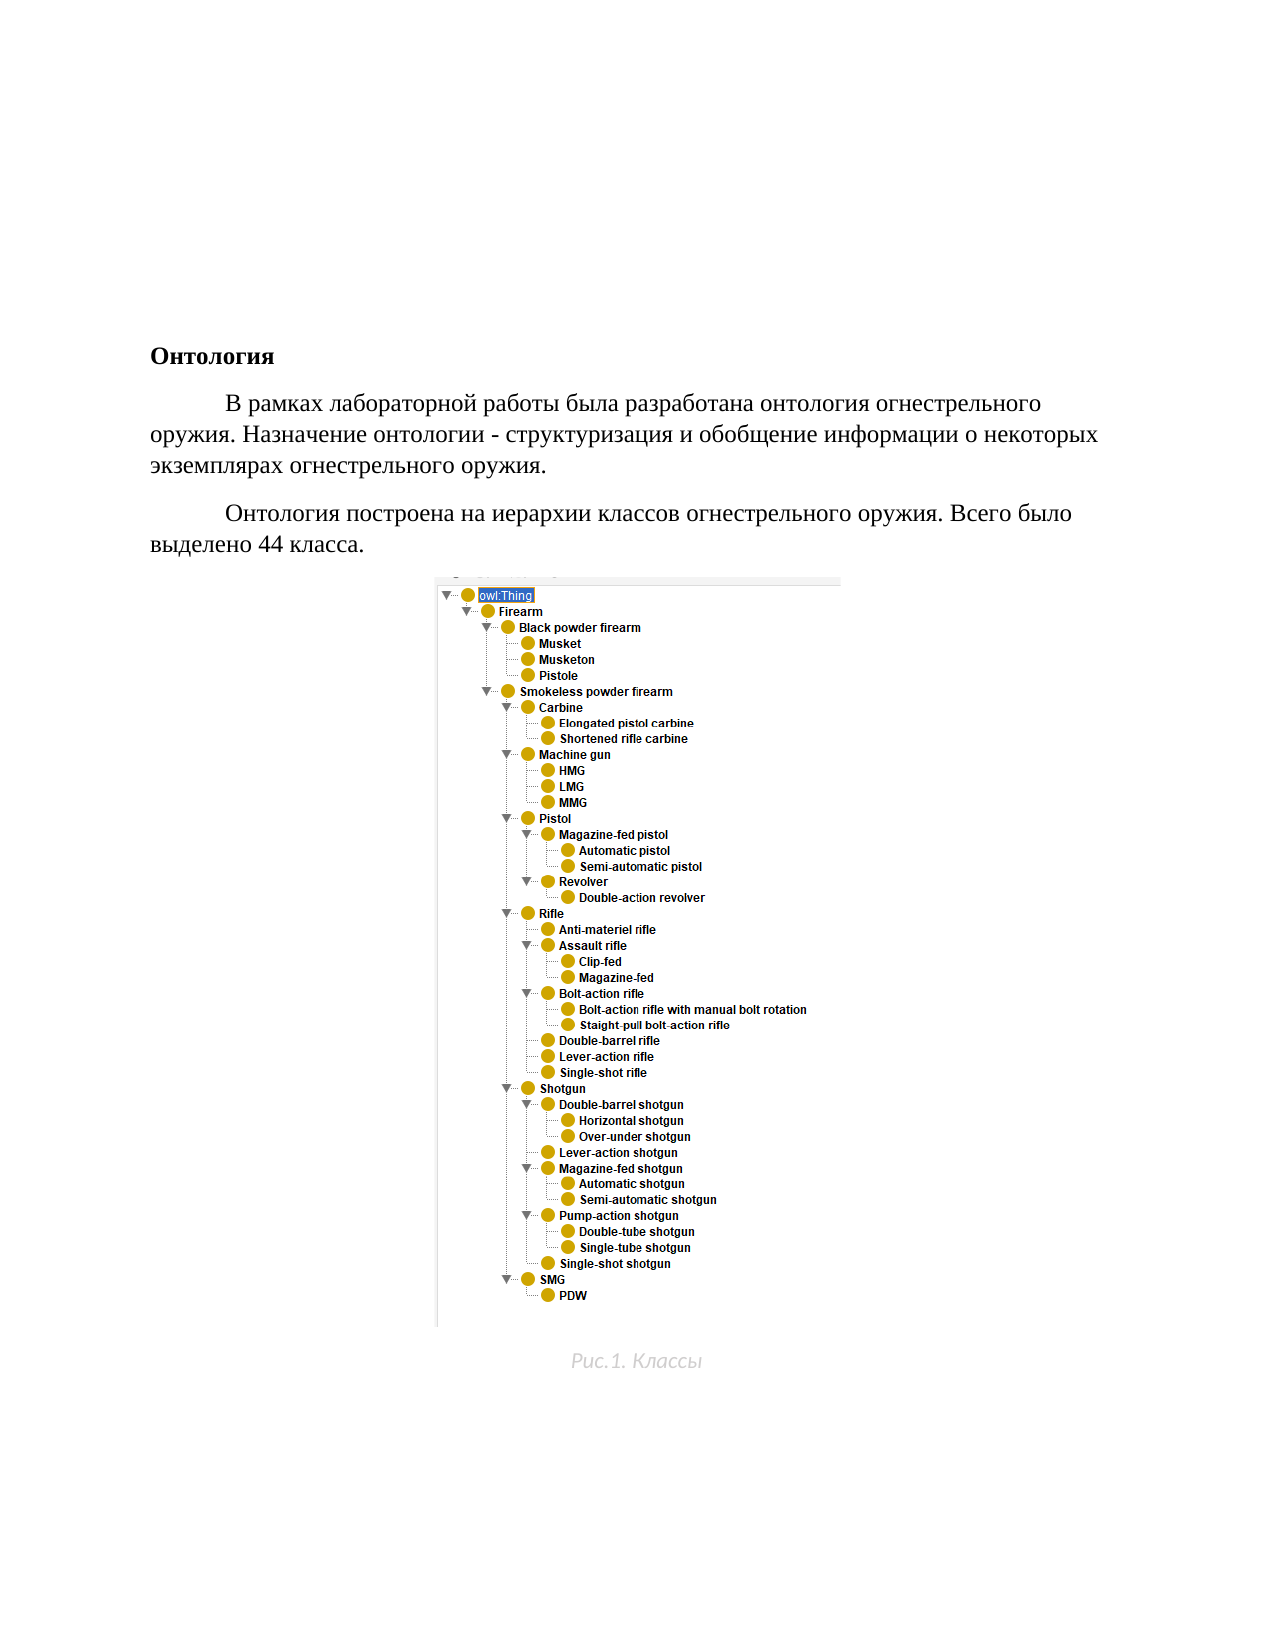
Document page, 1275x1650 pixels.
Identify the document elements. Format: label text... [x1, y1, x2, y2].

text Онтология [150, 341, 1125, 369]
text Рис.1. Классы [150, 1346, 1125, 1374]
text Онтология построена на иерархии классов огнестрельного оружия. Всего было выделено 44 класса. [150, 498, 1125, 558]
text В рамках лабораторной работы была разработана онтология огнестрельного оружия. Назначение онтологии - структуризация и обобщение информации о некоторых экземплярах огнестрельного оружия. [150, 388, 1125, 479]
